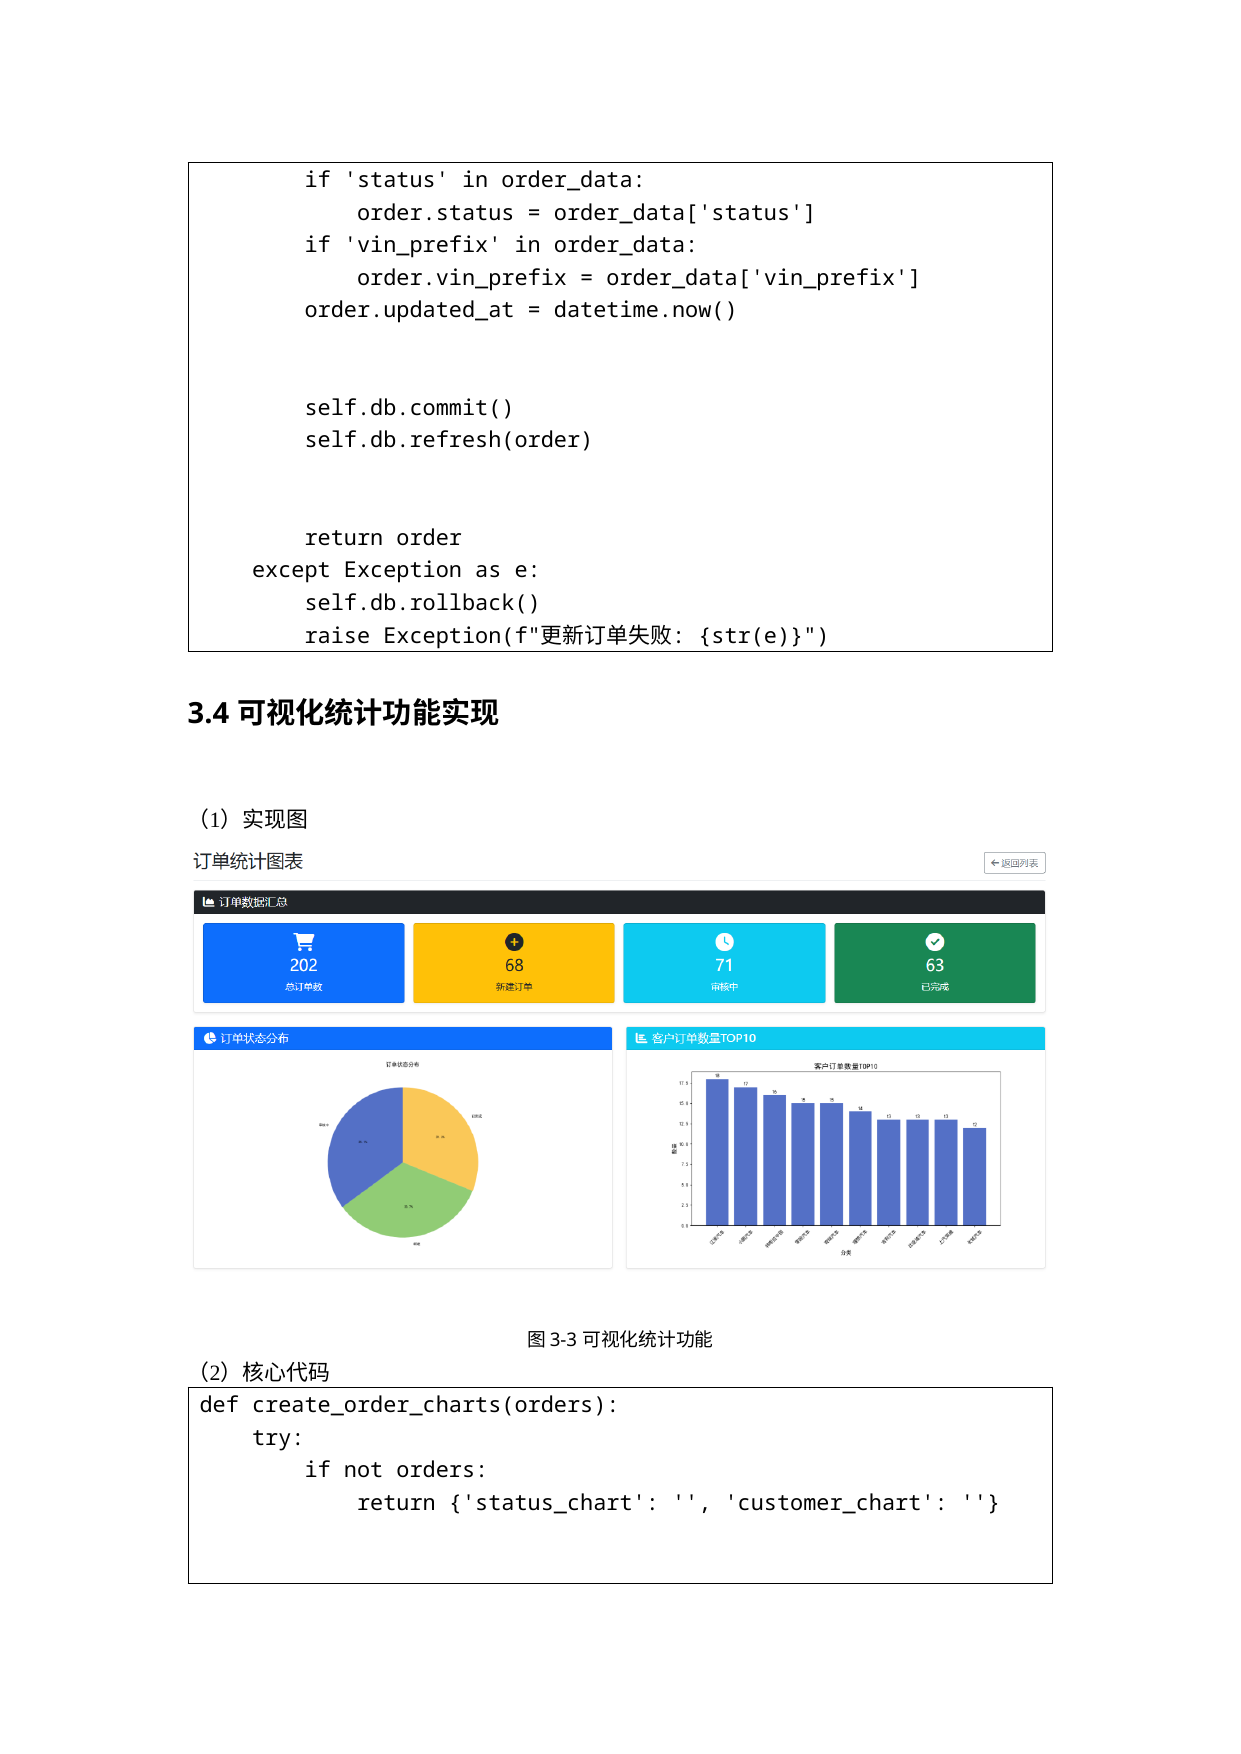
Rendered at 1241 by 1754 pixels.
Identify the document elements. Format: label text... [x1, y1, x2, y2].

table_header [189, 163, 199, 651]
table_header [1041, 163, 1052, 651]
subtitle 3.4 可视化统计功能实现 [187, 679, 1053, 744]
text （2）核心代码 [187, 1354, 1053, 1387]
picture [187, 834, 1053, 1295]
text 图3-3 可视化统计功能 [187, 1322, 1053, 1354]
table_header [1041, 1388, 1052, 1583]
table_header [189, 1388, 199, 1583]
text （1）实现图 [187, 802, 1053, 834]
